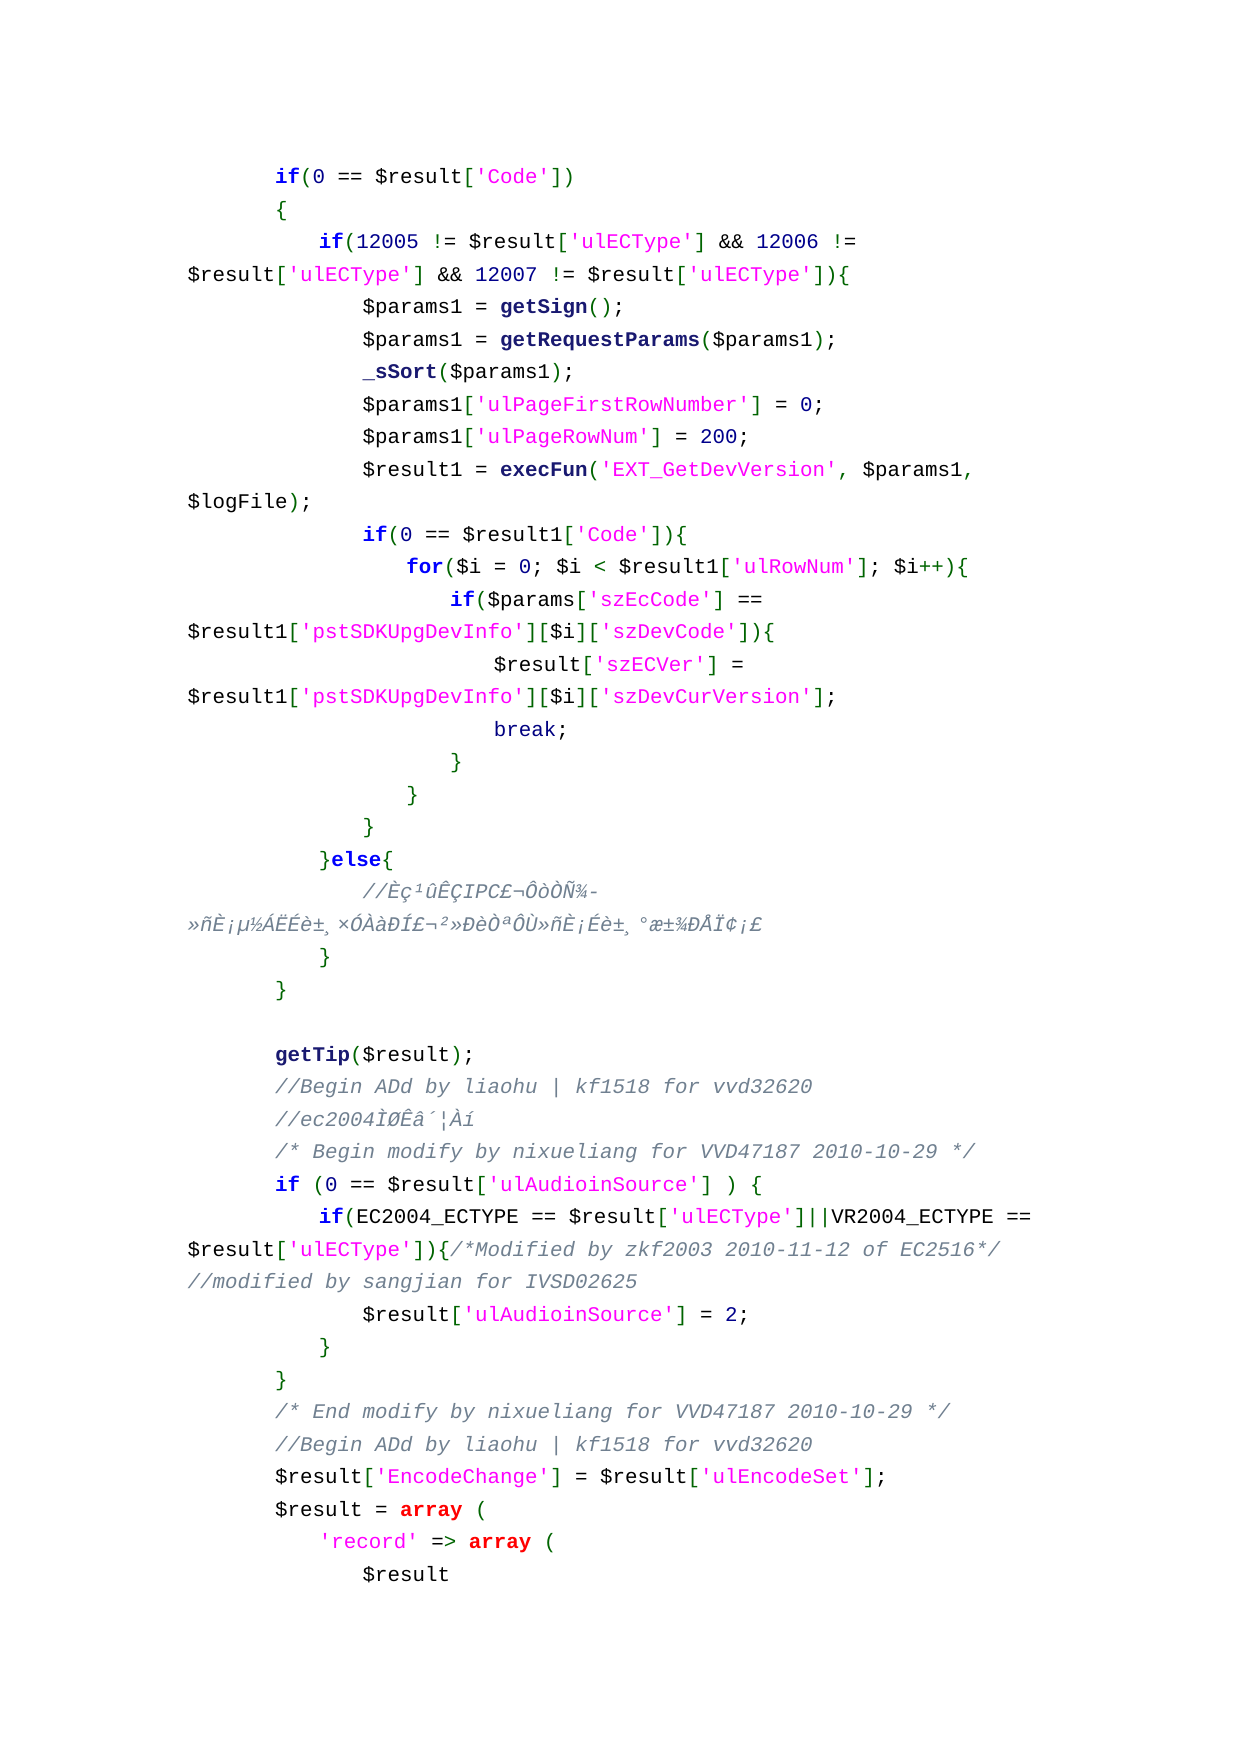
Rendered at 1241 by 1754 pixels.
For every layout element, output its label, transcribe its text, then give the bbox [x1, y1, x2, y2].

text _sSort($params1); [187, 357, 1053, 389]
text if(12005 != $result['ulECType'] && 12006 != $result['ulECType'] && 12007 != $result['ulECType']){ [187, 227, 1053, 292]
text /* End modify by nixueliang for VVD47187 2010-10-29 */ [187, 1397, 1053, 1429]
text if($params['szEcCode'] == $result1['pstSDKUpgDevInfo'][$i]['szDevCode']){ [187, 584, 1053, 649]
text if (0 == $result['ulAudioinSource'] ) { [187, 1169, 1053, 1202]
text $result['EncodeChange'] = $result['ulEncodeSet']; [187, 1462, 1053, 1494]
text /* Begin modify by nixueliang for VVD47187 2010-10-29 */ [187, 1137, 1053, 1169]
text if(0 == $result1['Code']){ [187, 519, 1053, 552]
text 'record' => array ( [187, 1527, 1053, 1559]
text for($i = 0; $i < $result1['ulRowNum']; $i++){ [187, 552, 1053, 584]
text $result['szECVer'] = $result1['pstSDKUpgDevInfo'][$i]['szDevCurVersion']; [187, 649, 1053, 714]
text $result [187, 1559, 1053, 1592]
text getTip($result); [187, 1039, 1053, 1072]
text } [187, 1332, 1053, 1364]
text }else{ [187, 844, 1053, 877]
text $params1 = getSign(); [187, 292, 1053, 324]
text } [187, 812, 1053, 844]
text $result = array ( [187, 1494, 1053, 1527]
text $params1['ulPageRowNum'] = 200; [187, 422, 1053, 454]
text break; [187, 714, 1053, 747]
text //ec2004ÌØÊâ´¦Àí [187, 1104, 1053, 1137]
text //Begin ADd by liaohu | kf1518 for vvd32620 [187, 1429, 1053, 1462]
text } [187, 747, 1053, 779]
text $params1['ulPageFirstRowNumber'] = 0; [187, 389, 1053, 422]
text if(EC2004_ECTYPE == $result['ulECType']||VR2004_ECTYPE == $result['ulECType']){/*Modified by zkf2003 2010-11-12 of EC2516*/ //modified by sangjian for IVSD02625 [187, 1202, 1053, 1299]
text if(0 == $result['Code']) [187, 162, 1053, 194]
text $params1 = getRequestParams($params1); [187, 324, 1053, 357]
text } [187, 942, 1053, 974]
text } [187, 974, 1053, 1007]
text $result1 = execFun('EXT_GetDevVersion', $params1, $logFile); [187, 454, 1053, 519]
text { [187, 194, 1053, 227]
text } [187, 779, 1053, 812]
text } [187, 1364, 1053, 1397]
text $result['ulAudioinSource'] = 2; [187, 1299, 1053, 1332]
text //Begin ADd by liaohu | kf1518 for vvd32620 [187, 1072, 1053, 1104]
text //Èç¹ûÊÇIPC£¬ÔòÒÑ¾­»ñÈ¡µ½ÁËÉè±¸×ÓÀàÐÍ£¬²»ÐèÒªÔÙ»ñÈ¡Éè±¸°æ±¾ÐÅÏ¢¡£ [187, 877, 1053, 942]
